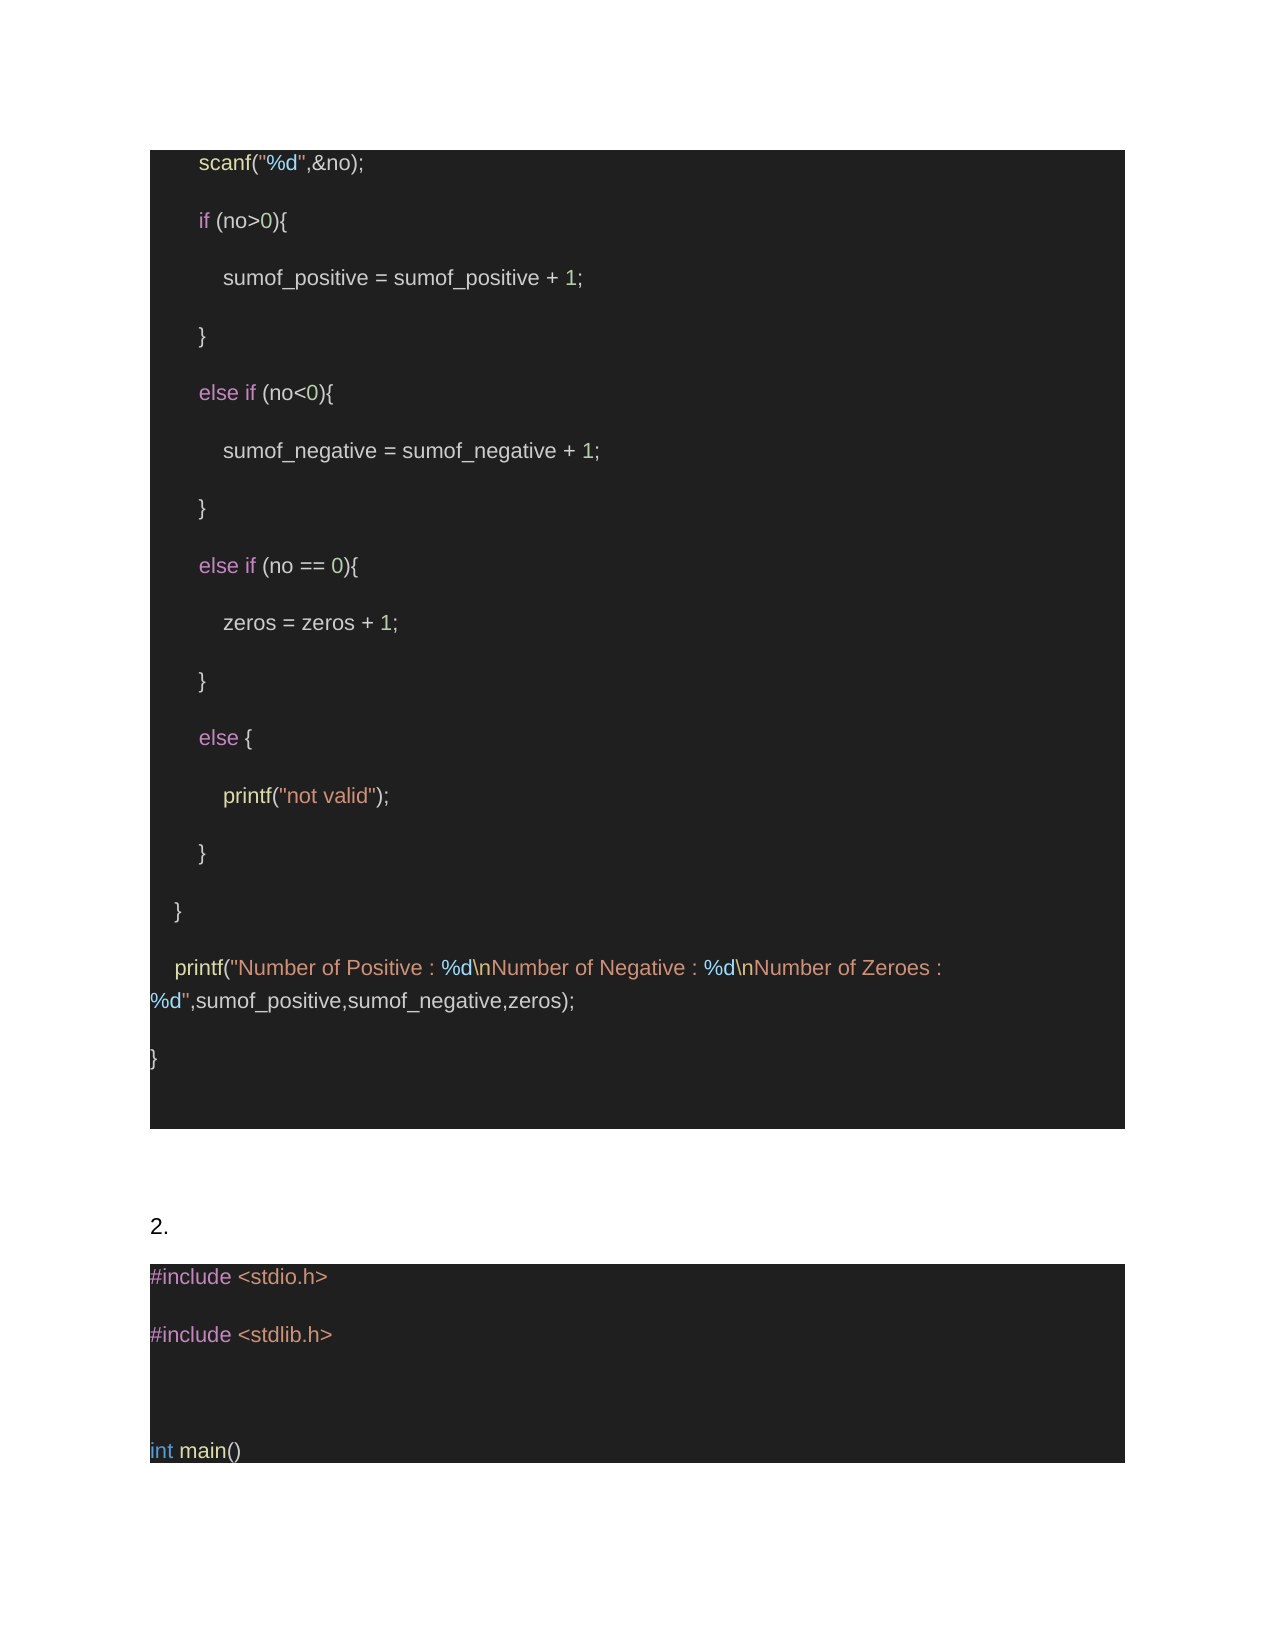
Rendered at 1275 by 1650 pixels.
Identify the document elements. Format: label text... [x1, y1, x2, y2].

text scanf("%d",&no); [150, 150, 1125, 175]
text } [150, 840, 1125, 865]
text } [150, 322, 1125, 348]
text printf("not valid"); [150, 782, 1125, 808]
text #include <stdlib.h> [150, 1322, 1125, 1347]
text } [150, 495, 1125, 520]
text } [150, 1045, 1125, 1070]
text zeros = zeros + 1; [150, 610, 1125, 635]
text #include <stdio.h> [150, 1264, 1125, 1289]
text if (no>0){ [150, 207, 1125, 233]
text 2. [150, 1213, 1125, 1239]
text else { [150, 725, 1125, 750]
text printf("Number of Positive : %d\nNumber of Negative : %d\nNumber of Zeroes : %d",sumof_positive,sumof_negative,zeros); [150, 955, 1125, 1013]
text } [150, 897, 1125, 923]
text else if (no == 0){ [150, 552, 1125, 578]
text sumof_positive = sumof_positive + 1; [150, 265, 1125, 290]
text sumof_negative = sumof_negative + 1; [150, 437, 1125, 463]
text } [150, 667, 1125, 693]
text else if (no<0){ [150, 380, 1125, 405]
text int main() [150, 1438, 1125, 1463]
